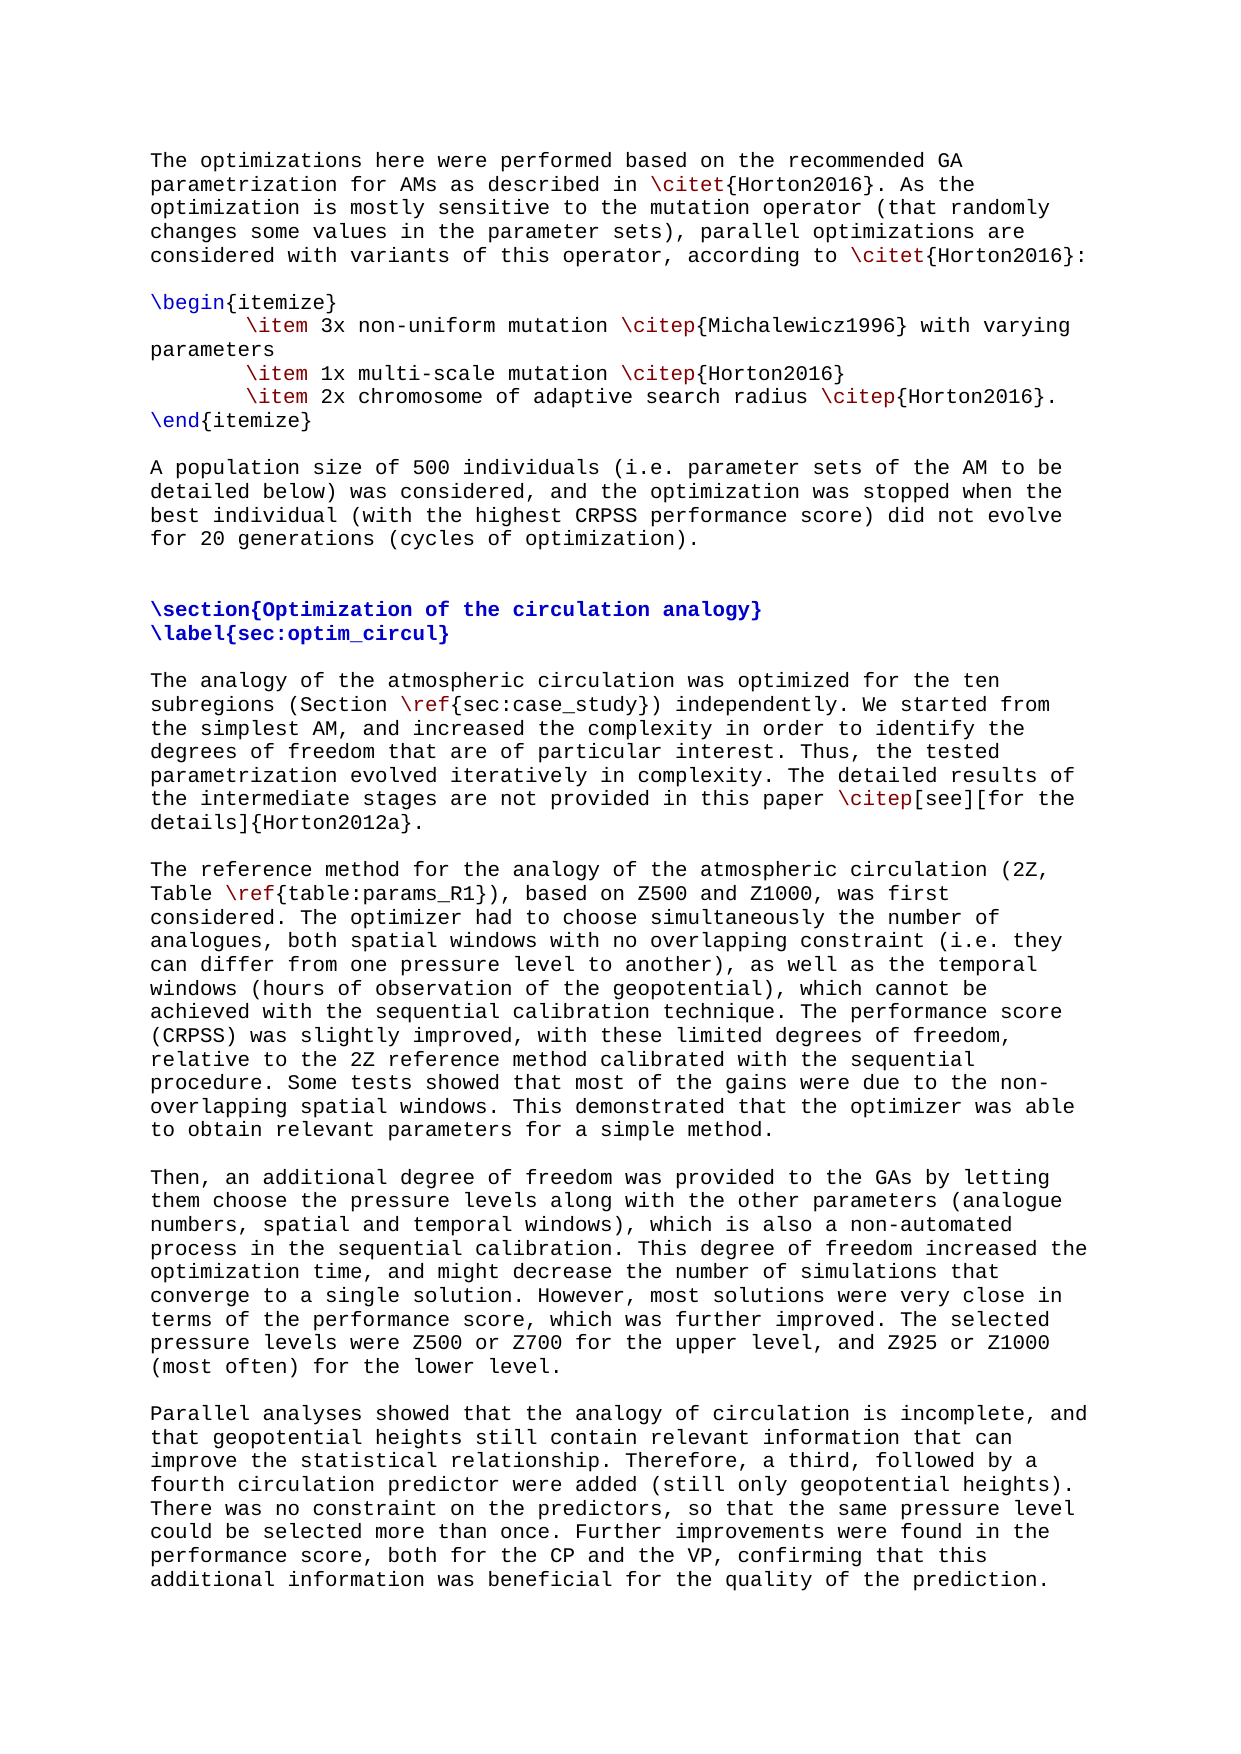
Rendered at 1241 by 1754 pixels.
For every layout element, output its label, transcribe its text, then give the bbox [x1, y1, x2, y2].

text Parallel analyses showed that the analogy of circulation is incomplete, and that geopotential heights still contain relevant information that can improve the statistical relationship. Therefore, a third, followed by a fourth circulation predictor were added (still only geopotential heights). There was no constraint on the predictors, so that the same pressure level could be selected more than once. Further improvements were found in the performance score, both for the CP and the VP, confirming that this additional information was beneficial for the quality of the prediction. [150, 1403, 1090, 1592]
text \item 3x non-uniform mutation \citep{Michalewicz1996} with varying parameters [150, 316, 1090, 363]
text The reference method for the analogy of the atmospheric circulation (2Z, Table \ref{table:params_R1}), based on Z500 and Z1000, was first considered. The optimizer had to choose simultaneously the number of analogues, both spatial windows with no overlapping constraint (i.e. they can differ from one pressure level to another), as well as the temporal windows (hours of observation of the geopotential), which cannot be achieved with the sequential calibration technique. The performance score (CRPSS) was slightly improved, with these limited degrees of freedom, relative to the 2Z reference method calibrated with the sequential procedure. Some tests showed that most of the gains were due to the non-overlapping spatial windows. This demonstrated that the optimizer was able to obtain relevant parameters for a simple method. [150, 859, 1090, 1143]
text \begin{itemize} [150, 292, 1090, 316]
text The optimizations here were performed based on the recommended GA parametrization for AMs as described in \citet{Horton2016}. As the optimization is mostly sensitive to the mutation operator (that randomly changes some values in the parameter sets), parallel optimizations are considered with variants of this operator, according to \citet{Horton2016}: [150, 150, 1090, 268]
text \item 2x chromosome of adaptive search radius \citep{Horton2016}. [150, 386, 1090, 410]
text The analogy of the atmospheric circulation was optimized for the ten subregions (Section \ref{sec:case_study}) independently. We started from the simplest AM, and increased the complexity in order to identify the degrees of freedom that are of particular interest. Thus, the tested parametrization evolved iteratively in complexity. The detailed results of the intermediate stages are not provided in this paper \citep[see][for the details]{Horton2012a}. [150, 670, 1090, 836]
text \section{Optimization of the circulation analogy} [150, 599, 1090, 623]
text A population size of 500 individuals (i.e. parameter sets of the AM to be detailed below) was considered, and the optimization was stopped when the best individual (with the highest CRPSS performance score) did not evolve for 20 generations (cycles of optimization). [150, 457, 1090, 552]
text \end{itemize} [150, 410, 1090, 434]
text \label{sec:optim_circul} [150, 623, 1090, 647]
text \item 1x multi-scale mutation \citep{Horton2016} [150, 363, 1090, 386]
text Then, an additional degree of freedom was provided to the GAs by letting them choose the pressure levels along with the other parameters (analogue numbers, spatial and temporal windows), which is also a non-automated process in the sequential calibration. This degree of freedom increased the optimization time, and might decrease the number of simulations that converge to a single solution. However, most solutions were very close in terms of the performance score, which was further improved. The selected pressure levels were Z500 or Z700 for the upper level, and Z925 or Z1000 (most often) for the lower level. [150, 1167, 1090, 1379]
